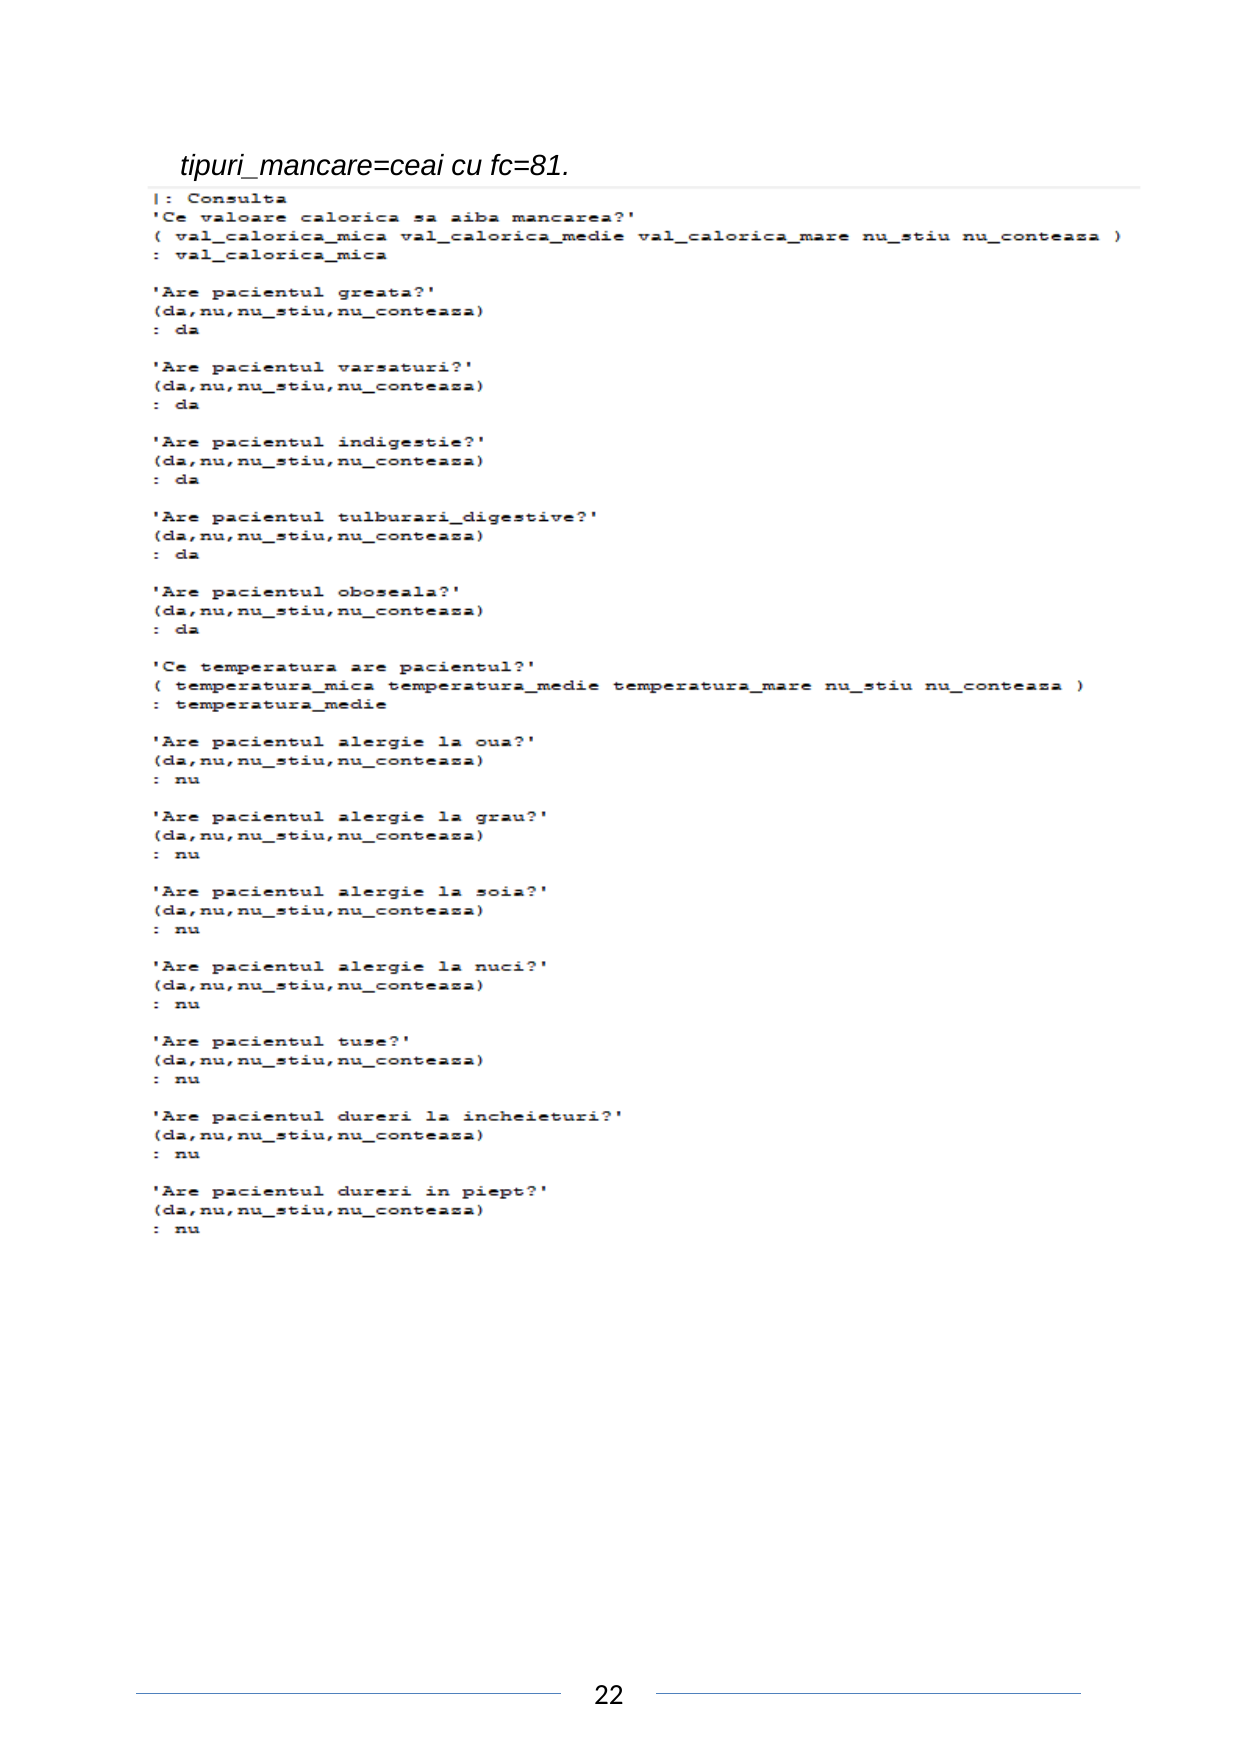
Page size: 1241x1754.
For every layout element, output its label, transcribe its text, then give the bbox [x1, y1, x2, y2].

picture [147, 186, 1141, 1252]
text tipuri_mancare=ceai cu fc=81. [148, 148, 1093, 181]
